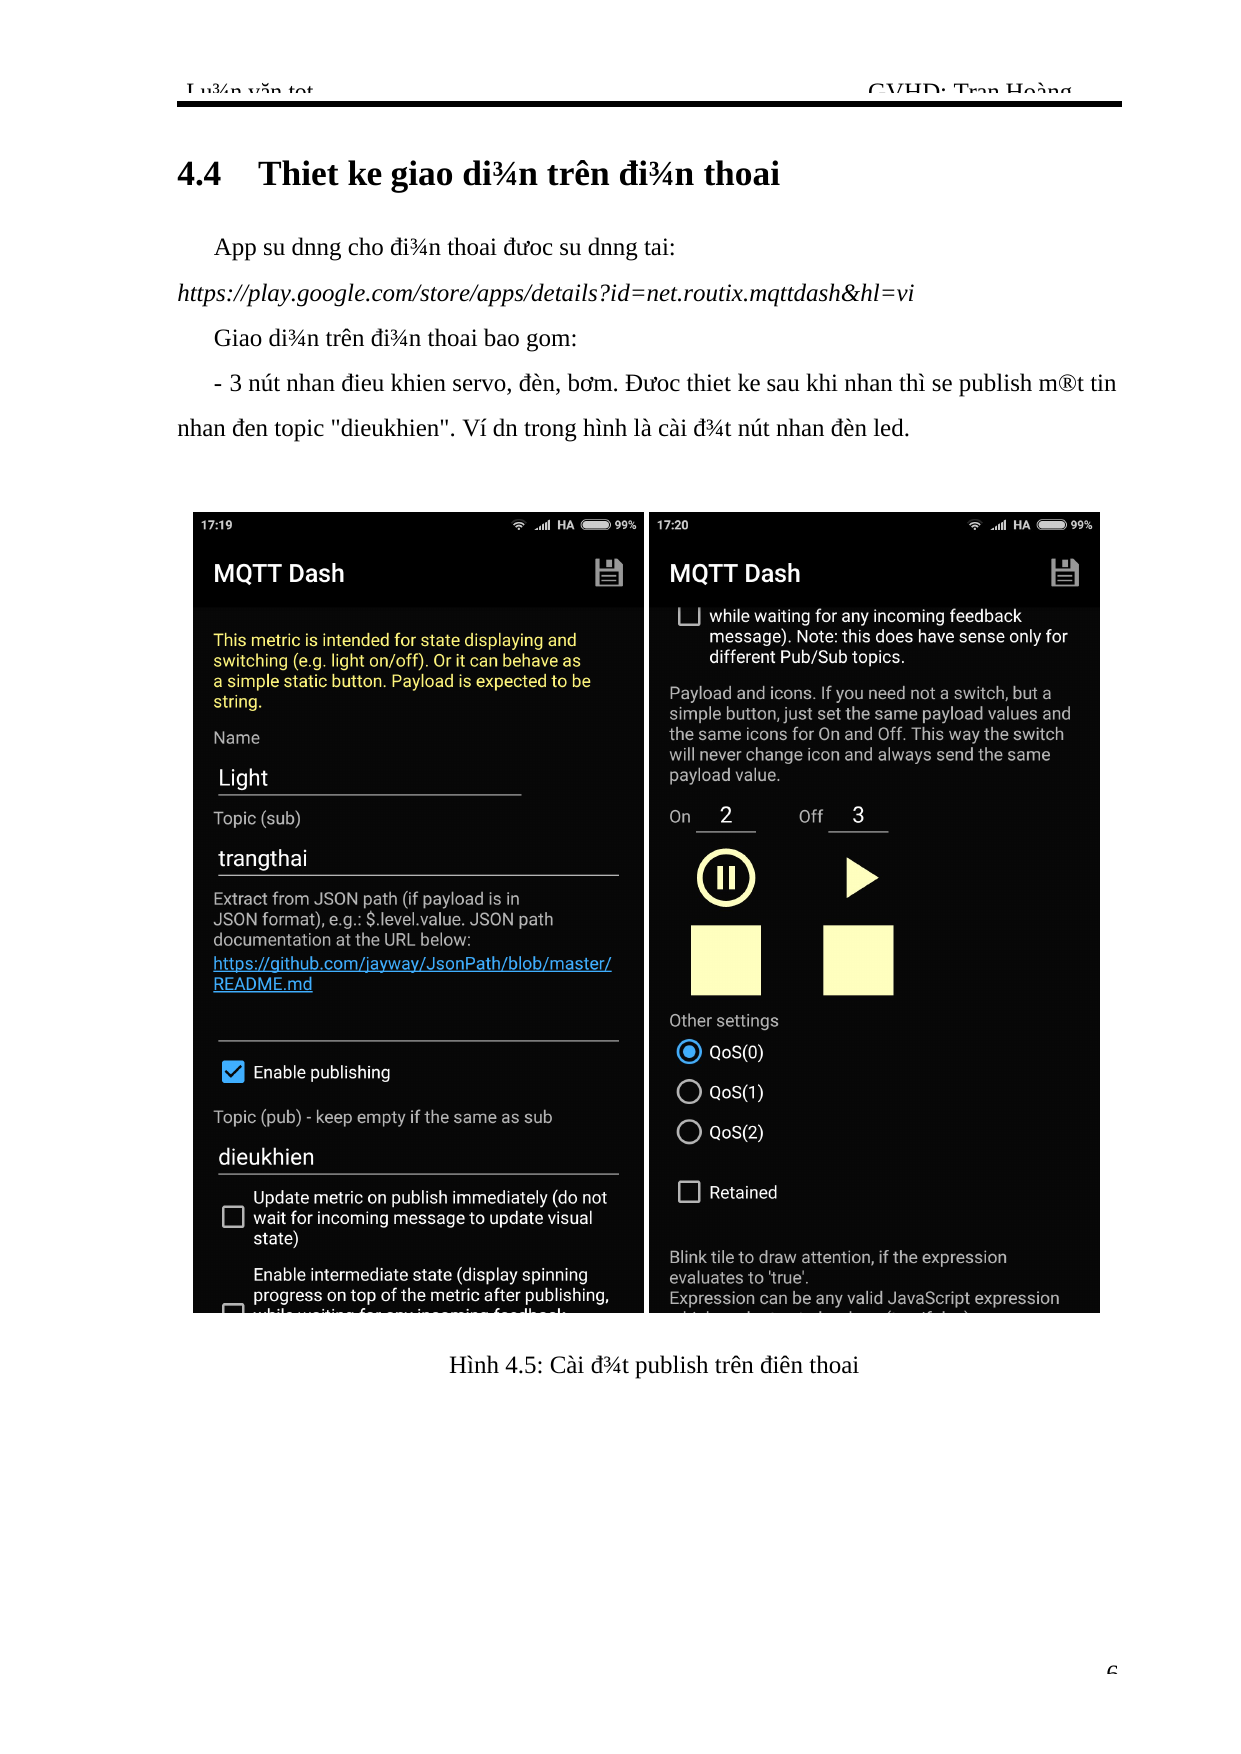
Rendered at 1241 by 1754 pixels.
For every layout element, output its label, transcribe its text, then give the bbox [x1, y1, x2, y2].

text Giao di¾n trên đi¾n thoai bao gom: [214, 323, 1240, 352]
picture [193, 512, 644, 1313]
subtitle Thiet ke giao di¾n trên đi¾n thoai [177, 152, 1240, 193]
text https://play.google.com/store/apps/details?id=net.routix.mqttdash&hl=vi [177, 278, 1240, 306]
text App su dnng cho đi¾n thoai đưoc su dnng tai: [214, 232, 1240, 261]
text Hình 4.5: Cài đ¾t publish trên điên thoai [449, 1350, 1240, 1378]
list 3 nút nhan đieu khien servo, đèn, bơm. Đưoc thiet ke sau khi nhan thì se publish m®t tin nhan đen topic "dieukhien". Ví dn trong hình là cài đ¾t nút nhan đèn led. [177, 368, 1122, 442]
picture [649, 512, 1100, 1313]
